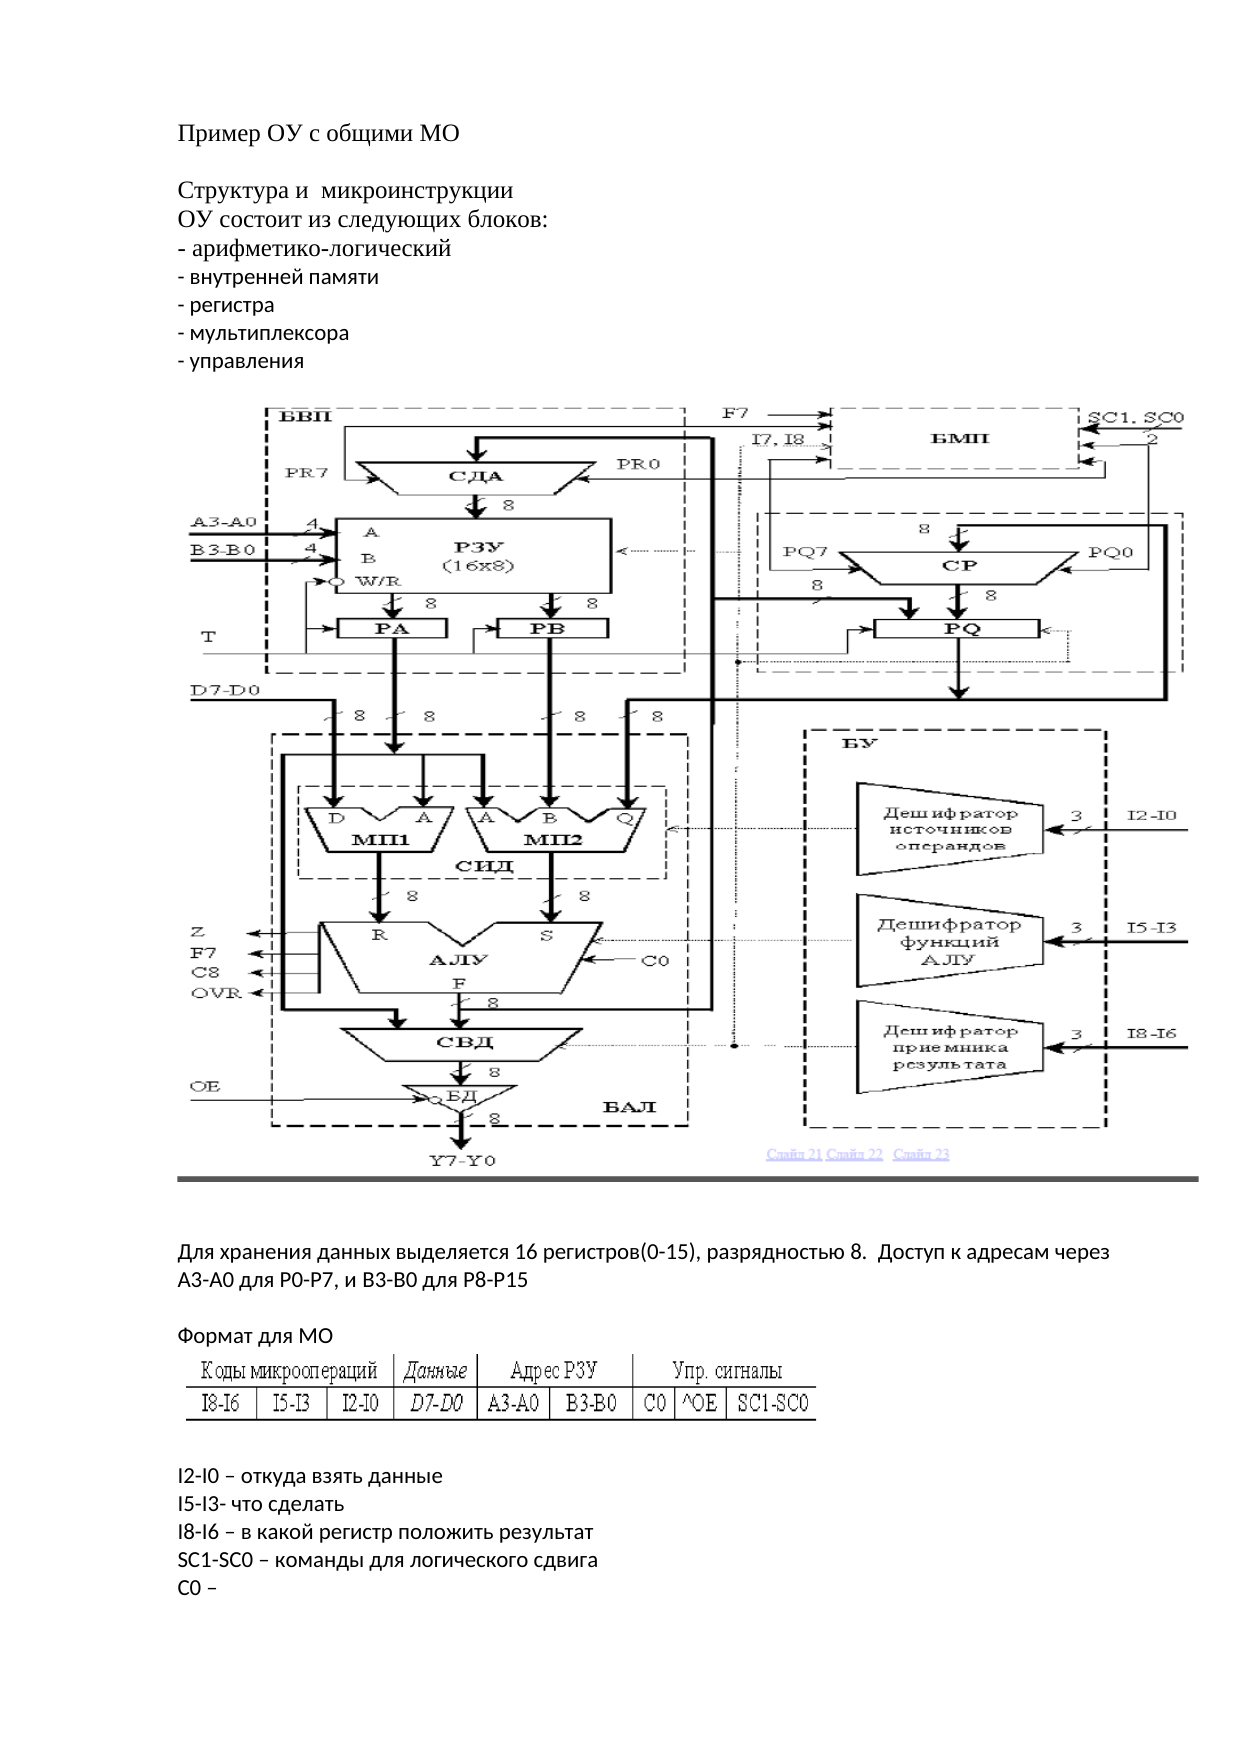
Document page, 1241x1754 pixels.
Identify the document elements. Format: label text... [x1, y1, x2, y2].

text SC1-SC0 – команды для логического сдвига [177, 1545, 1152, 1573]
text С0 – [177, 1573, 1152, 1601]
text Формат для МО [177, 1321, 1152, 1349]
text - мультиплексора [177, 318, 1152, 346]
text Для хранения данных выделяется 16 регистров(0-15), разрядностью 8. Доступ к адресам через [177, 1237, 1152, 1265]
text - управления [177, 346, 1152, 374]
picture [177, 1349, 817, 1434]
text Структура и микроинструкции [177, 176, 1152, 204]
text I5-I3- что сделать [177, 1489, 1152, 1517]
text - внутренней памяти [177, 262, 1152, 290]
text A3-A0 для Р0-Р7, и B3-B0 для Р8-Р15 [177, 1265, 1152, 1293]
text Пример ОУ с общими МО [177, 118, 1152, 147]
text - арифметико-логический [177, 233, 1152, 262]
text ОУ состоит из следующих блоков: [177, 204, 1152, 233]
picture [177, 402, 1199, 1182]
text - регистра [177, 290, 1152, 318]
text I8-I6 – в какой регистр положить результат [177, 1517, 1152, 1545]
text I2-I0 – откуда взять данные [177, 1461, 1152, 1489]
